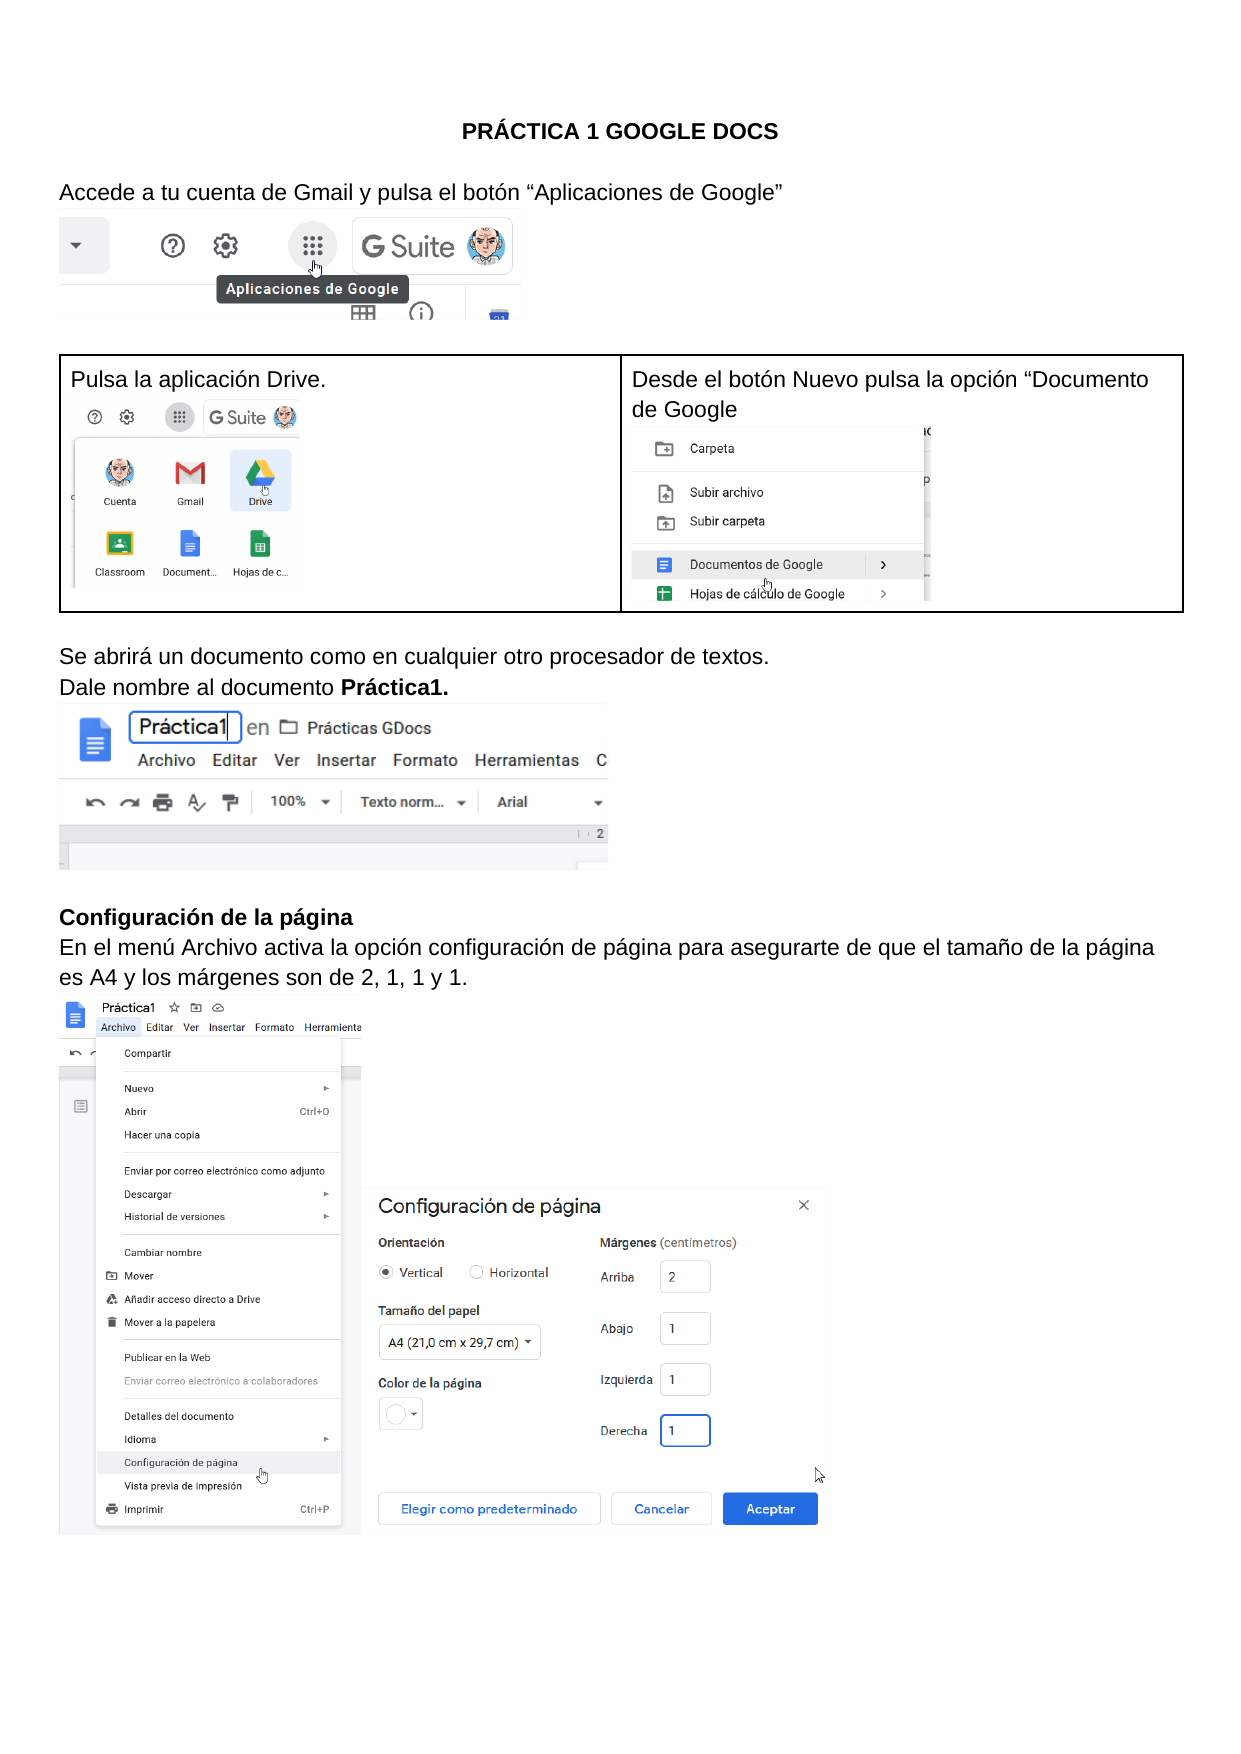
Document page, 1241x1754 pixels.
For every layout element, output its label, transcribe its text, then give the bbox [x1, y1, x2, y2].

picture [58, 703, 609, 870]
table_header Pulsa la aplicación Drive. [61, 356, 620, 611]
text En el menú Archivo activa la opción configuración de página para asegurarte de que el tamaño de la página es A4 y los márgenes son de 2, 1, 1 y 1. [59, 934, 1181, 991]
picture [58, 208, 521, 320]
picture [631, 426, 931, 601]
text PRÁCTICA 1 GOOGLE DOCS [59, 118, 1181, 144]
text Se abrirá un documento como en cualquier otro procesador de textos. [59, 643, 1181, 670]
picture [70, 396, 300, 588]
picture [58, 994, 826, 1535]
text Configuración de la página [59, 904, 1181, 930]
text Dale nombre al documento Práctica1. [59, 673, 1181, 700]
table_header Desde el botón Nuevo pulsa la opción “Documento de Google [622, 356, 1182, 611]
text Accede a tu cuenta de Gmail y pulsa el botón “Aplicaciones de Google” [59, 178, 1181, 205]
